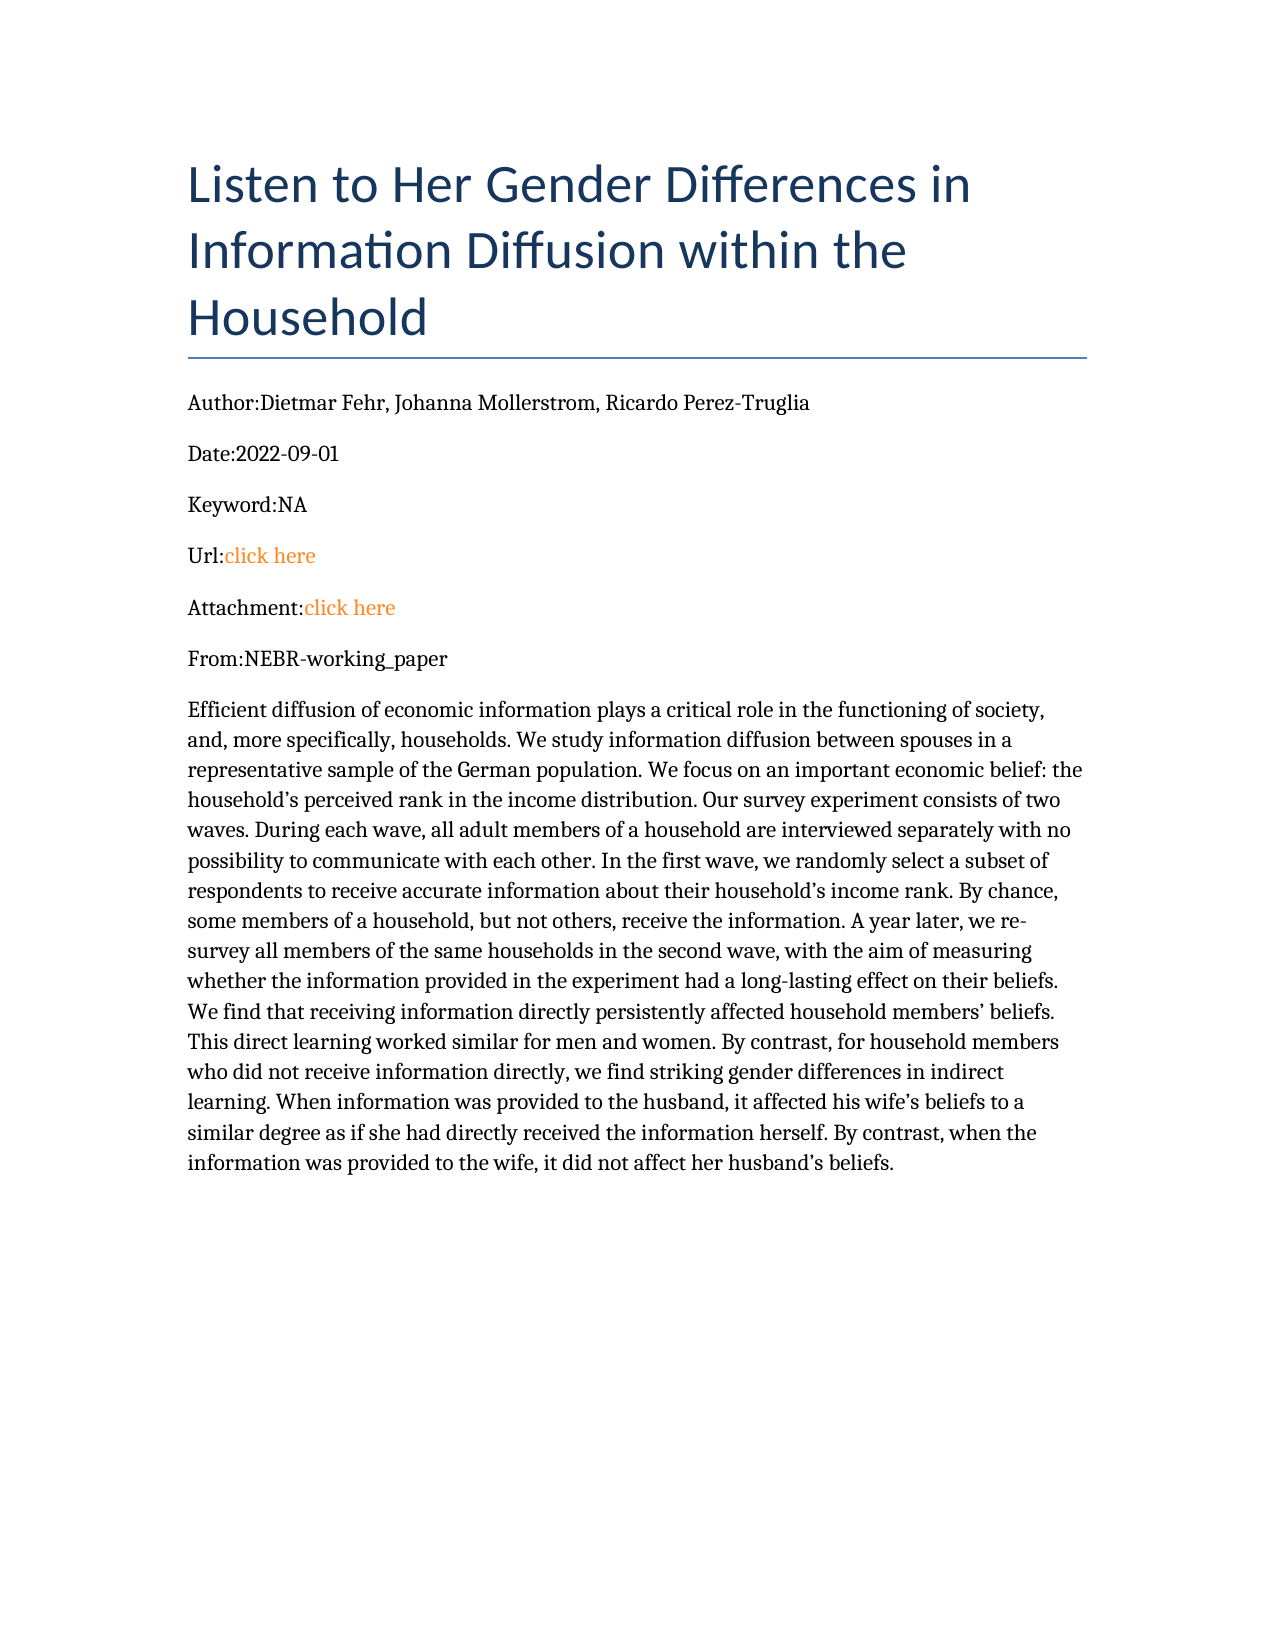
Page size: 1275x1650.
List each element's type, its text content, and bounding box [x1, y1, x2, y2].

text Keyword:NA [187, 492, 1087, 518]
text Url:click here [187, 543, 1087, 569]
title Listen to Her Gender Differences in Information Diffusion within the Household [187, 150, 1087, 359]
text Efficient diffusion of economic information plays a critical role in the functioning of society, and, more specifically, households. We study information diffusion between spouses in a representative sample of the German population. We focus on an important economic belief: the household’s perceived rank in the income distribution. Our survey experiment consists of two waves. During each wave, all adult members of a household are interviewed separately with no possibility to communicate with each other. In the first wave, we randomly select a subset of respondents to receive accurate information about their household’s income rank. By chance, some members of a household, but not others, receive the information. A year later, we re-survey all members of the same households in the second wave, with the aim of measuring whether the information provided in the experiment had a long-lasting effect on their beliefs. We find that receiving information directly persistently affected household members’ beliefs. This direct learning worked similar for men and women. By contrast, for household members who did not receive information directly, we find striking gender differences in indirect learning. When information was provided to the husband, it affected his wife’s beliefs to a similar degree as if she had directly received the information herself. By contrast, when the information was provided to the wife, it did not affect her husband’s beliefs. [187, 696, 1087, 1176]
text Date:2022-09-01 [187, 441, 1087, 467]
text From:NEBR-working_paper [187, 645, 1087, 672]
text Author:Dietmar Fehr, Johanna Mollerstrom, Ricardo Perez-Truglia [187, 390, 1087, 416]
text Attachment:click here [187, 594, 1087, 621]
